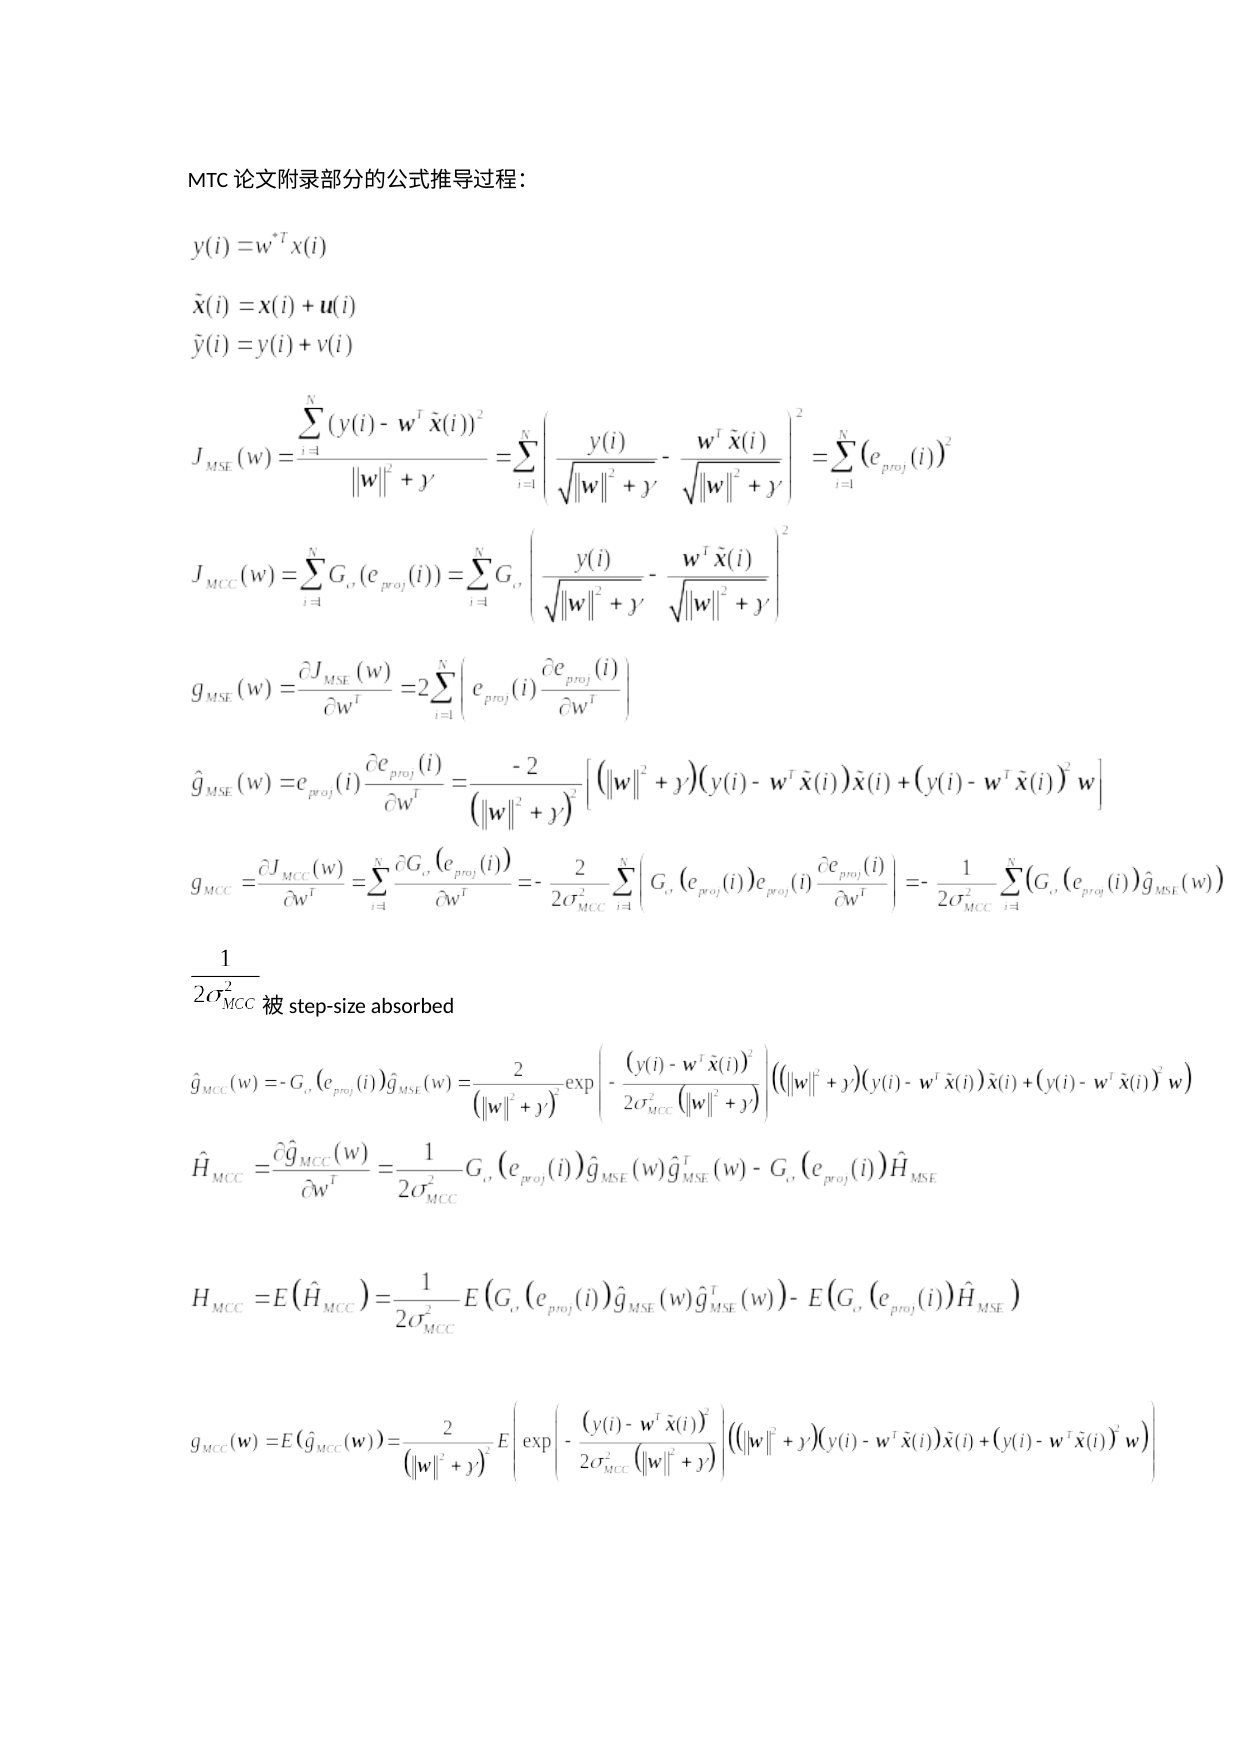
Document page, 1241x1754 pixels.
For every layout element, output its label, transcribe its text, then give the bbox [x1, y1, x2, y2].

text MTC 论文附录部分的公式推导过程： [187, 162, 1053, 194]
text 被step-size absorbed [187, 942, 1053, 1039]
